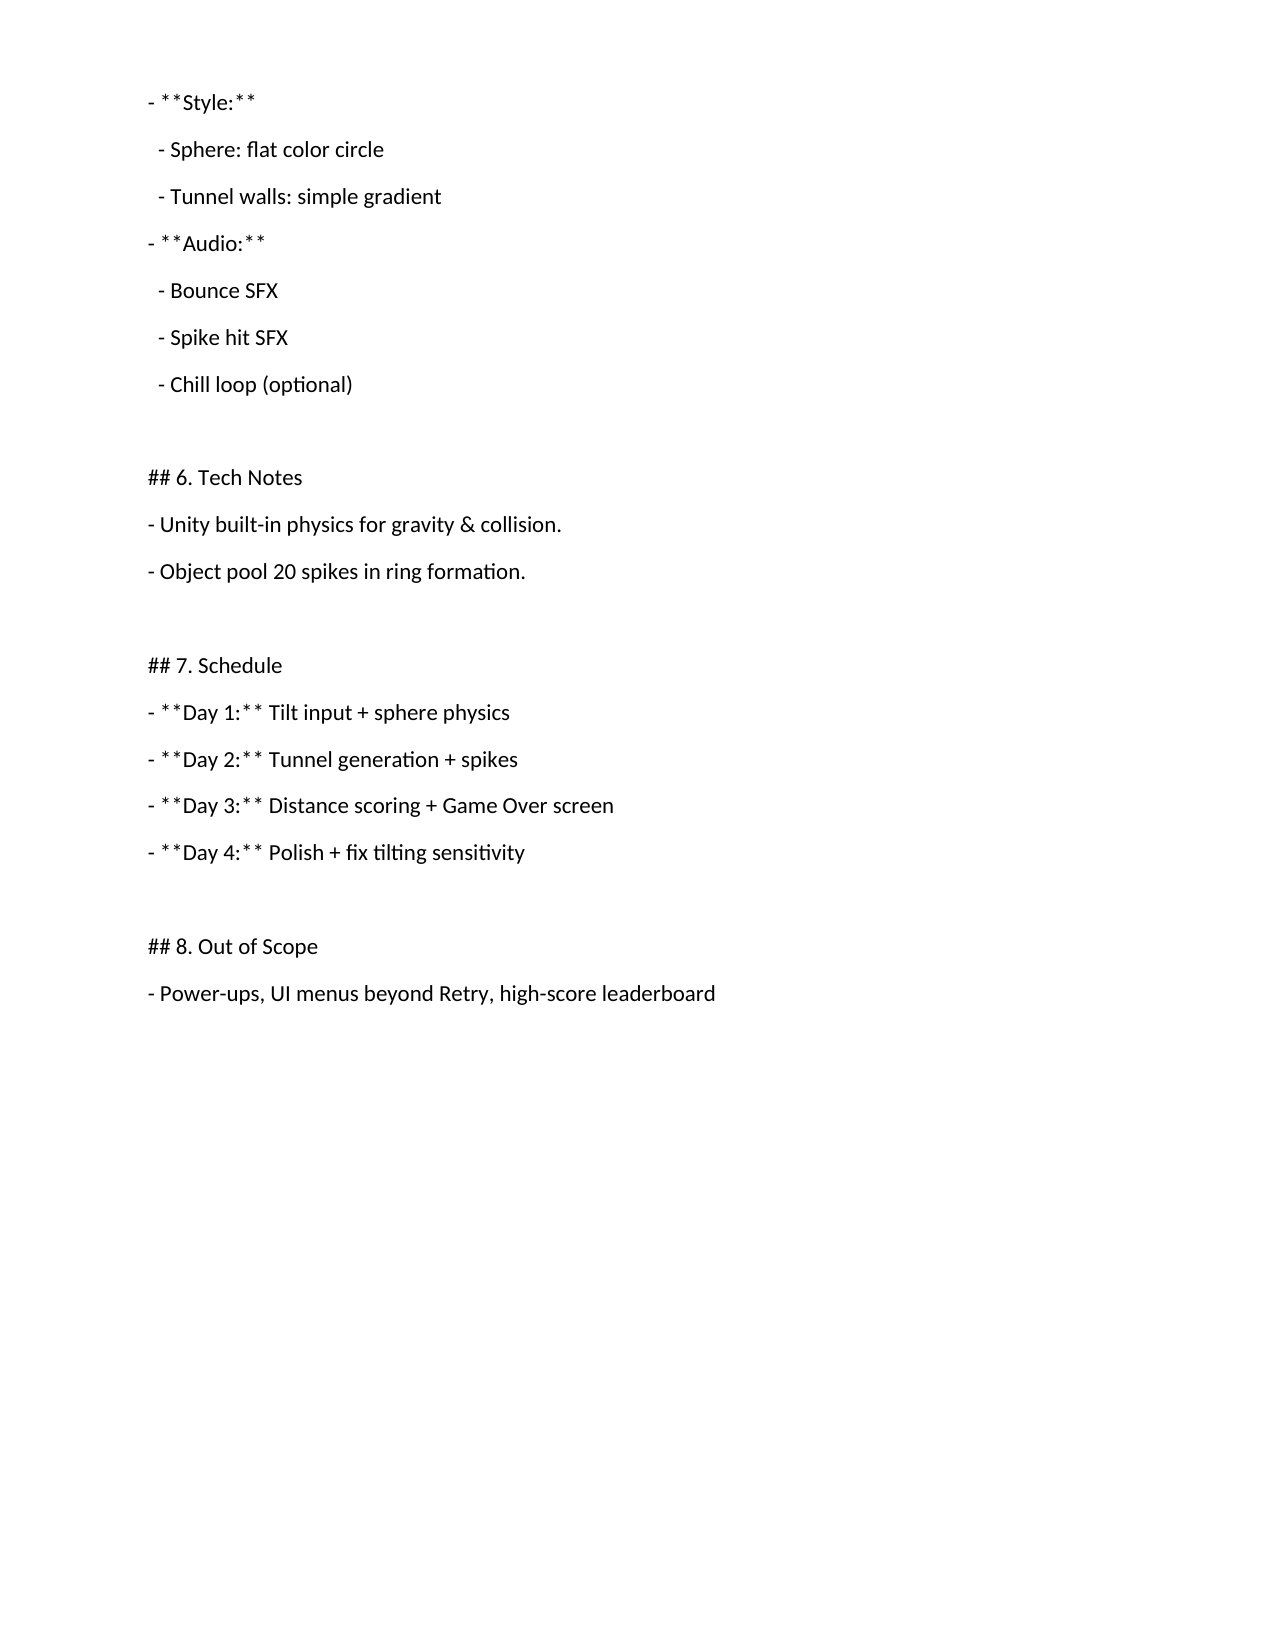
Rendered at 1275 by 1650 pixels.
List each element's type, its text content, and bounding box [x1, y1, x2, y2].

text ## 8. Out of Scope [148, 932, 1186, 960]
text - Tunnel walls: simple gradient [148, 182, 1186, 210]
text - **Day 1:** Tilt input + sphere physics [148, 698, 1186, 726]
text - Chill loop (optional) [148, 370, 1186, 398]
text - **Day 4:** Polish + fix tilting sensitivity [148, 838, 1186, 867]
text - Object pool 20 spikes in ring formation. [148, 557, 1186, 585]
text - **Audio:** [148, 229, 1186, 257]
text - Spike hit SFX [148, 323, 1186, 351]
text ## 6. Tech Notes [148, 463, 1186, 492]
text - Unity built-in physics for gravity & collision. [148, 510, 1186, 538]
text - Power-ups, UI menus beyond Retry, high-score leaderboard [148, 979, 1186, 1007]
text - Bounce SFX [148, 276, 1186, 304]
text - **Style:** [148, 88, 1186, 117]
text - Sphere: flat color circle [148, 135, 1186, 163]
text - **Day 3:** Distance scoring + Game Over screen [148, 792, 1186, 820]
text - **Day 2:** Tunnel generation + spikes [148, 745, 1186, 773]
text ## 7. Schedule [148, 651, 1186, 679]
